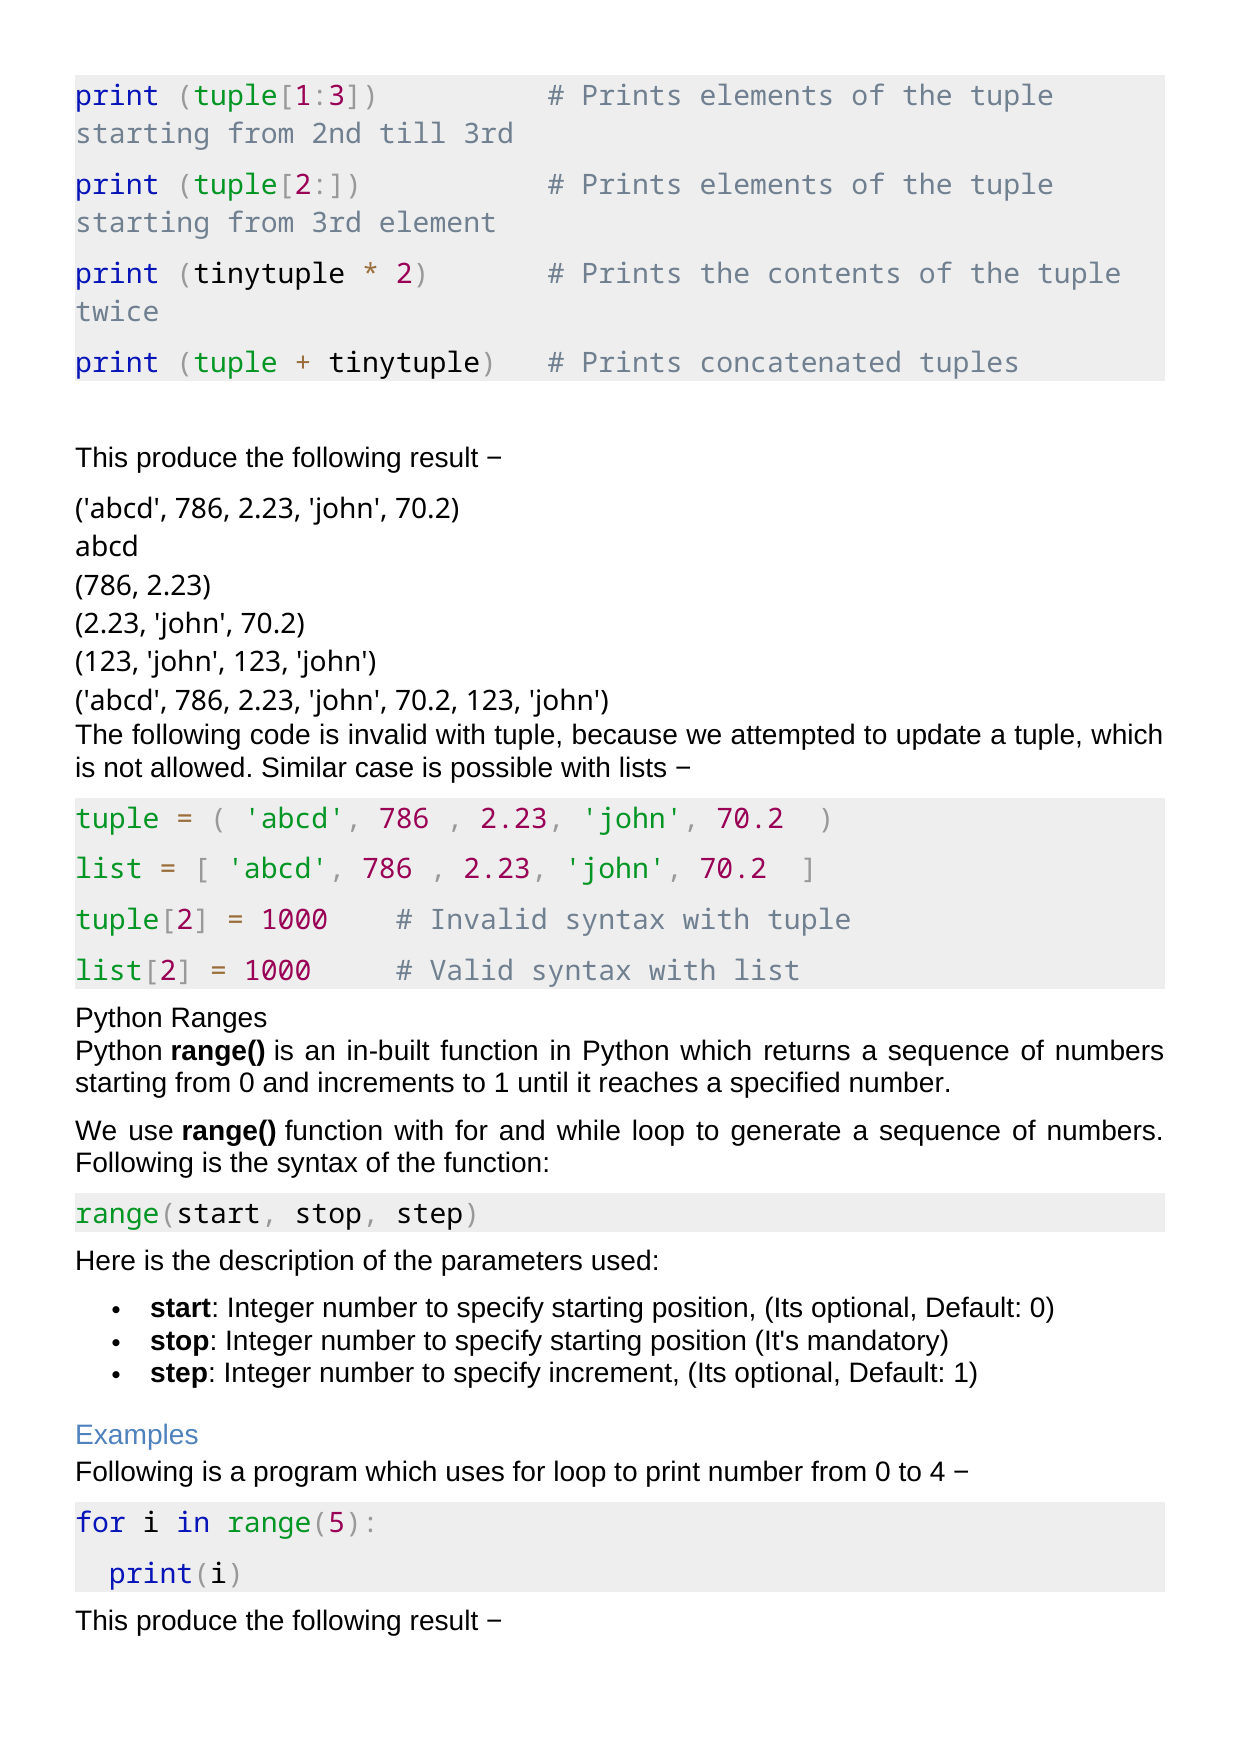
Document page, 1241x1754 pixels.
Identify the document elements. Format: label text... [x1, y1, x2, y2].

text tuple[2] = 1000 # Invalid syntax with tuple [75, 899, 1165, 938]
list step: Integer number to specify increment, (Its optional, Default: 1) [112, 1356, 1165, 1389]
text Following is a program which uses for loop to print number from 0 to 4 − [75, 1455, 1165, 1487]
text We use range() function with for and while loop to generate a sequence of numbers. Following is the syntax of the function: [75, 1113, 1165, 1178]
text print (tuple + tinytuple) # Prints concatenated tuples [75, 342, 1165, 381]
text ('abcd', 786, 2.23, 'john', 70.2, 123, 'john') [75, 680, 1165, 718]
text This produce the following result − [75, 441, 1165, 473]
text (123, 'john', 123, 'john') [75, 641, 1165, 680]
text abcd [75, 526, 1165, 565]
text Here is the description of the parameters used: [75, 1244, 1165, 1276]
text (2.23, 'john', 70.2) [75, 603, 1165, 641]
text The following code is invalid with tuple, because we attempted to update a tuple, which is not allowed. Similar case is possible with lists − [75, 718, 1165, 783]
text print (tuple[1:3]) # Prints elements of the tuple starting from 2nd till 3rd [75, 75, 1165, 152]
subtitle Python Ranges [75, 1001, 1165, 1034]
text print (tuple[2:]) # Prints elements of the tuple starting from 3rd element [75, 164, 1165, 241]
text (786, 2.23) [75, 565, 1165, 603]
text print (tinytuple * 2) # Prints the contents of the tuple twice [75, 253, 1165, 330]
text This produce the following result − [75, 1604, 1165, 1636]
text range(start, stop, step) [75, 1193, 1165, 1232]
text Python range() is an in-built function in Python which returns a sequence of numbers starting from 0 and increments to 1 until it reaches a specified number. [75, 1034, 1165, 1098]
list stop: Integer number to specify starting position (It's mandatory) [112, 1324, 1165, 1356]
text list[2] = 1000 # Valid syntax with list [75, 950, 1165, 989]
list start: Integer number to specify starting position, (Its optional, Default: 0) [112, 1291, 1165, 1324]
text list = [ 'abcd', 786 , 2.23, 'john', 70.2 ] [75, 849, 1165, 887]
text print(i) [75, 1553, 1165, 1592]
text for i in range(5): [75, 1502, 1165, 1541]
subtitle Examples [75, 1418, 1165, 1450]
text ('abcd', 786, 2.23, 'john', 70.2) [75, 488, 1165, 526]
text tuple = ( 'abcd', 786 , 2.23, 'john', 70.2 ) [75, 798, 1165, 836]
